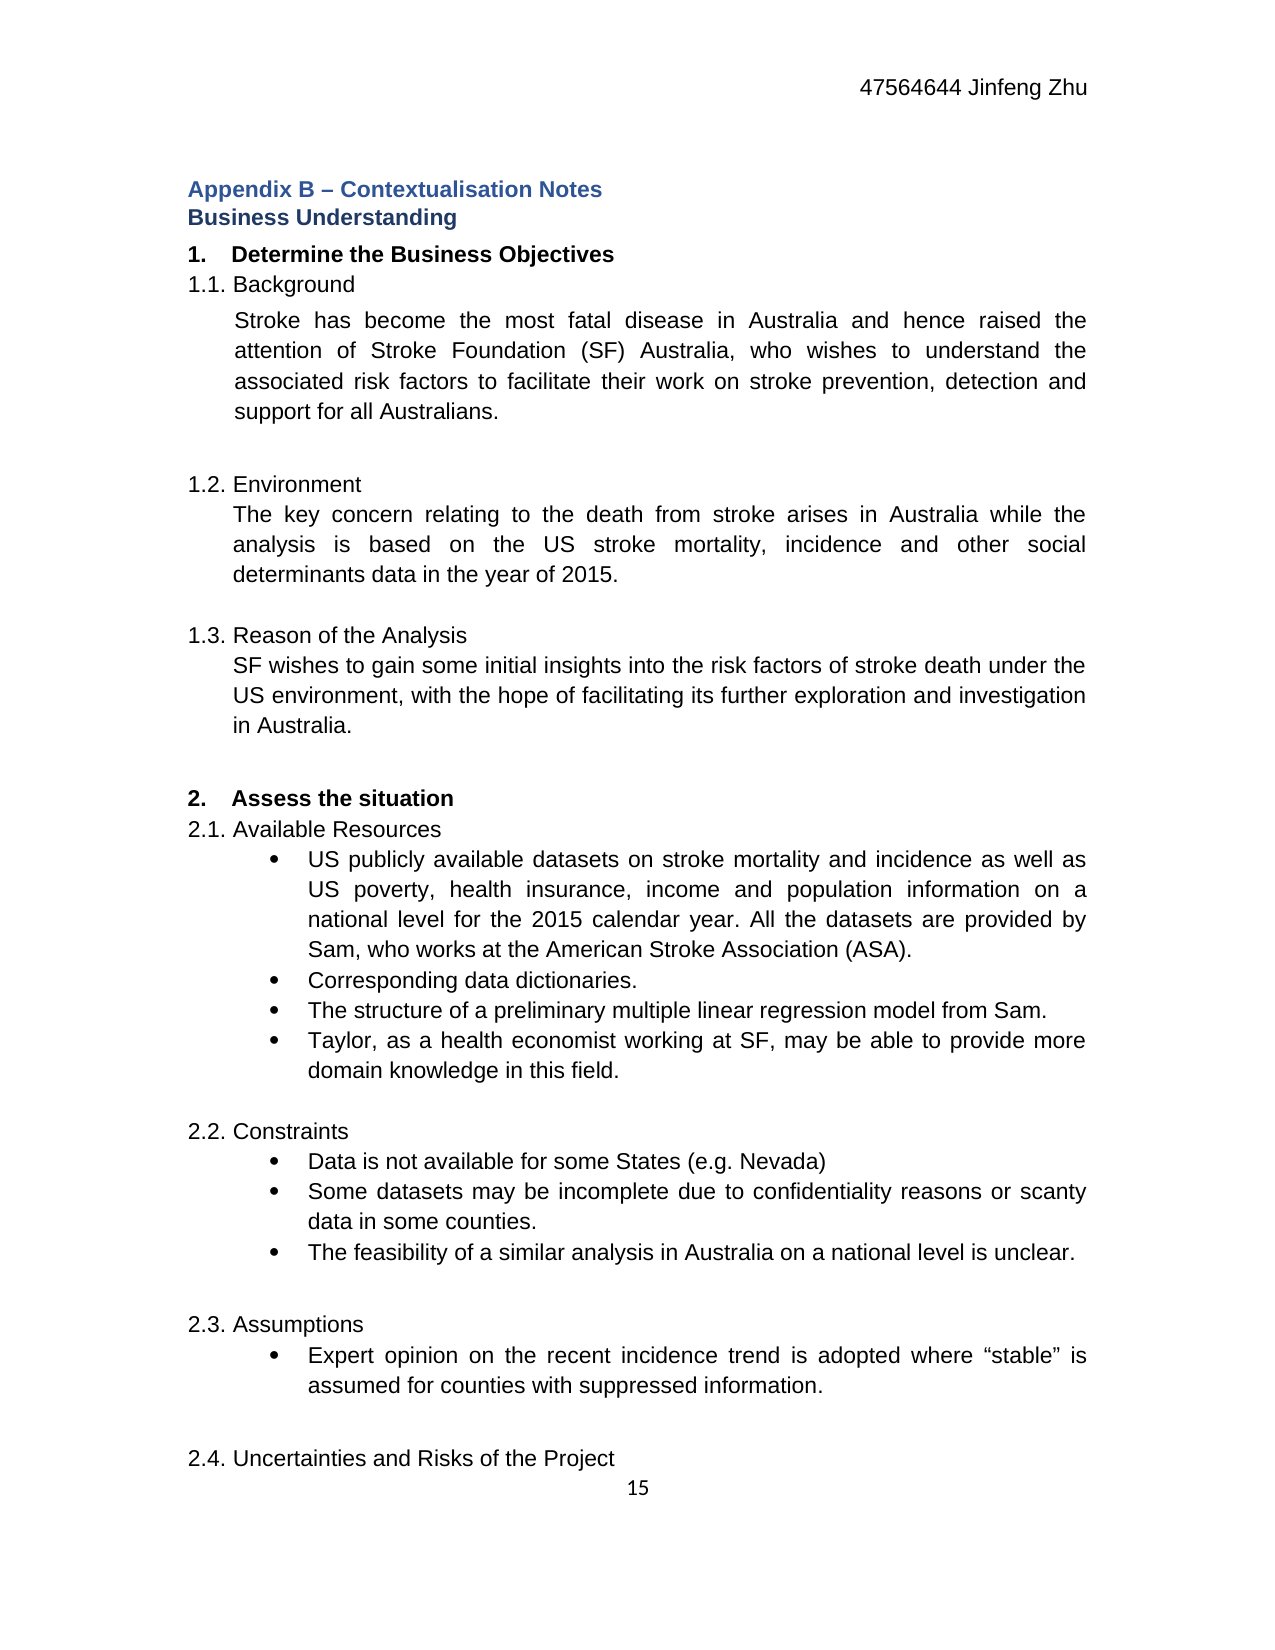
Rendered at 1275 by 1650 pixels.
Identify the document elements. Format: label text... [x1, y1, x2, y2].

list The feasibility of a similar analysis in Australia on a national level is unclear. [270, 1238, 1087, 1265]
list US publicly available datasets on stroke mortality and incidence as well as US poverty, health insurance, income and population information on a national level for the 2015 calendar year. All the datasets are provided by Sam, who works at the American Stroke Association (ASA). [270, 846, 1087, 963]
list Expert opinion on the recent incidence trend is adopted where “stable” is assumed for counties with suppressed information. [270, 1342, 1087, 1398]
list Some datasets may be incomplete due to confidentiality reasons or scanty data in some counties. [270, 1178, 1087, 1235]
list SF wishes to gain some initial insights into the risk factors of stroke death under the US environment, with the hope of facilitating its further exploration and investigation in Australia. [233, 652, 1087, 739]
list Assess the situation [187, 785, 1087, 812]
list Reason of the Analysis [188, 622, 1087, 648]
list Constraints [188, 1118, 1087, 1144]
list Data is not available for some States (e.g. Nevada) [270, 1148, 1087, 1174]
list Determine the Business Objectives [187, 241, 1087, 267]
text Stroke has become the most fatal disease in Australia and hence raised the attention of Stroke Foundation (SF) Australia, who wishes to understand the associated risk factors to facilitate their work on stroke prevention, detection and support for all Australians. [234, 307, 1087, 424]
text Business Understanding [187, 204, 1087, 231]
list Available Resources [188, 816, 1087, 842]
list The key concern relating to the death from stroke arises in Australia while the analysis is based on the US stroke mortality, incidence and other social determinants data in the year of 2015. [233, 501, 1087, 588]
list Taylor, as a health economist working at SF, may be able to provide more domain knowledge in this field. [270, 1027, 1087, 1084]
list Uncertainties and Risks of the Project [188, 1445, 1087, 1471]
subtitle Appendix B – Contextualisation Notes [187, 176, 1087, 202]
list Corresponding data dictionaries. [270, 967, 1087, 993]
list The structure of a preliminary multiple linear regression model from Sam. [270, 997, 1087, 1023]
list Environment [188, 471, 1087, 497]
list Assumptions [188, 1311, 1087, 1338]
list Background [188, 271, 1087, 297]
